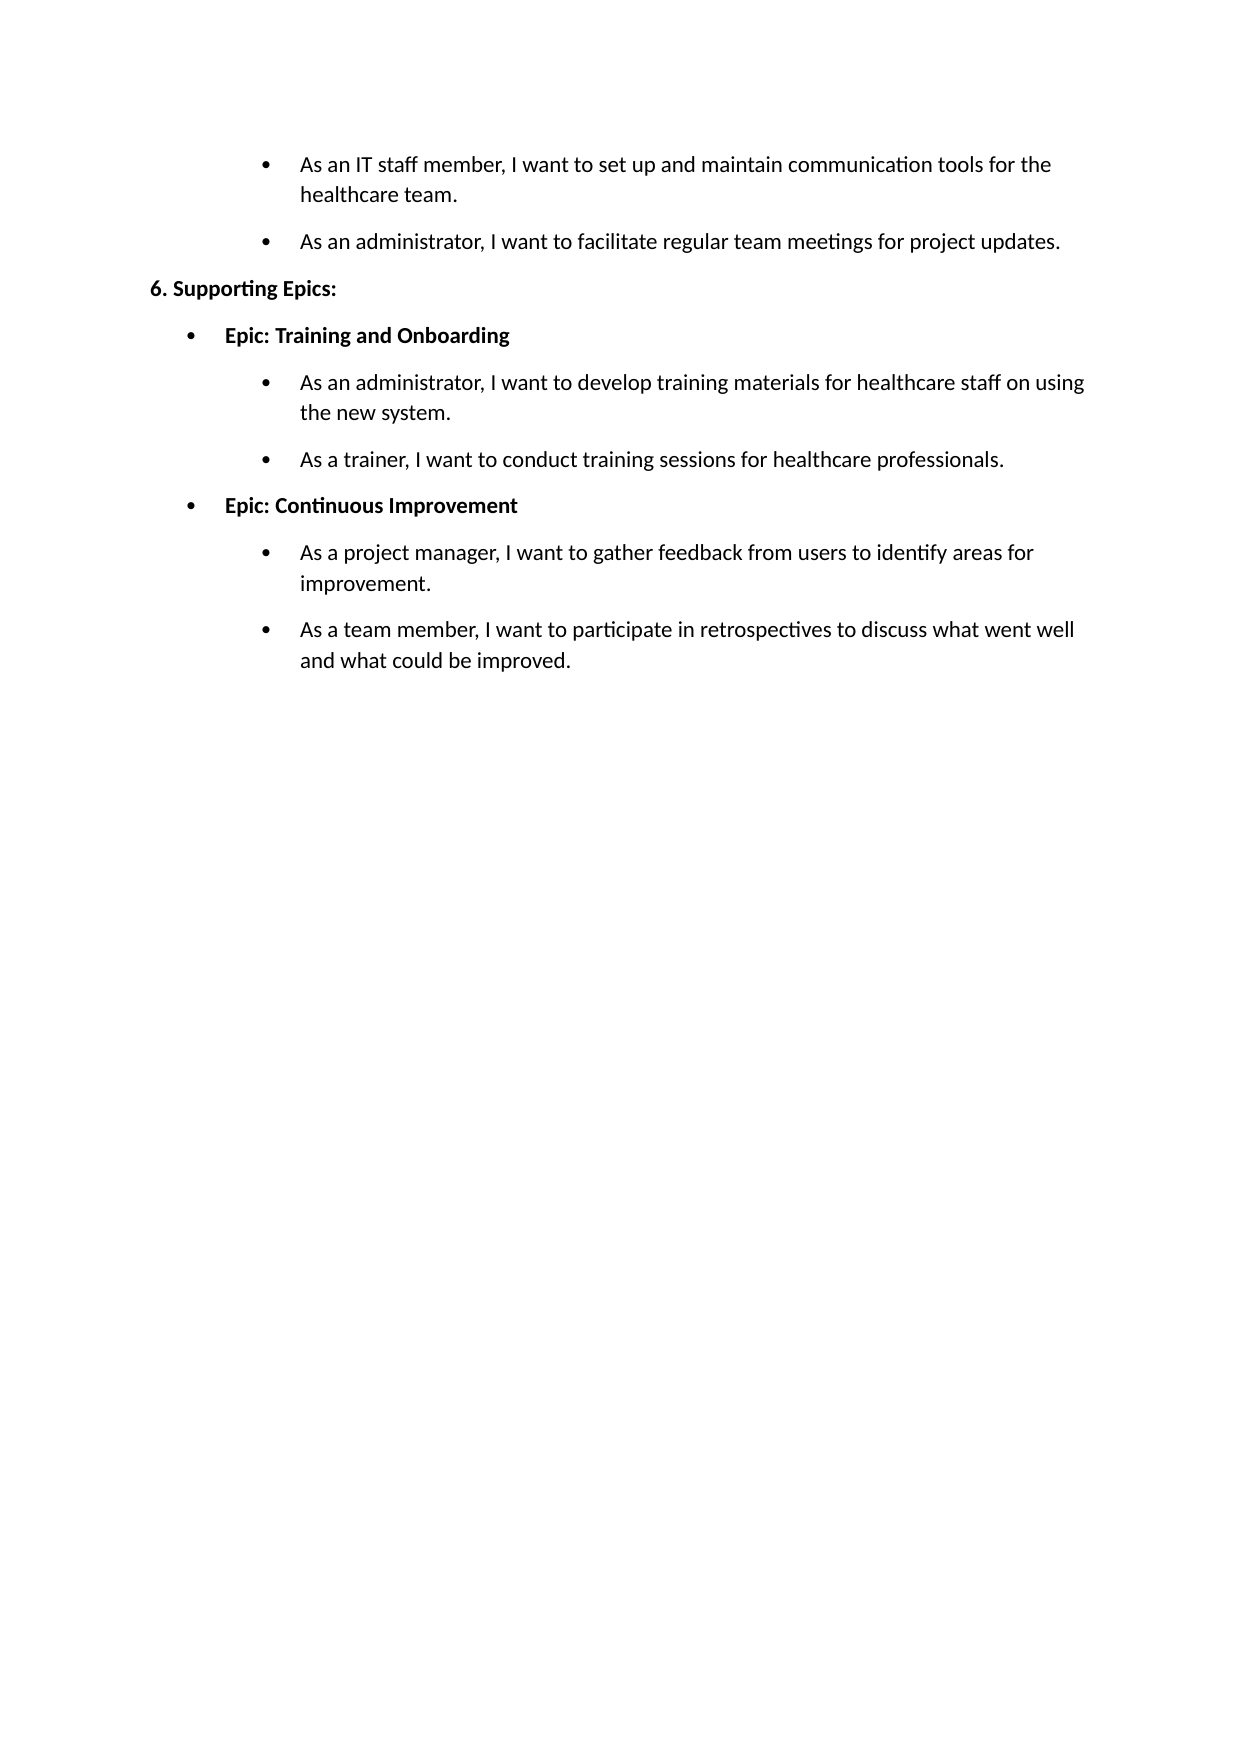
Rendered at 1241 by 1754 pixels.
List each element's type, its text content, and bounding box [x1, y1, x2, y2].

list Epic: Continuous Improvement [187, 492, 1090, 520]
list As a team member, I want to participate in retrospectives to discuss what went well and what could be improved. [262, 616, 1090, 674]
list Epic: Training and Onboarding [187, 321, 1090, 349]
list As a trainer, I want to conduct training sessions for healthcare professionals. [262, 445, 1090, 473]
text 6. Supporting Epics: [150, 274, 1090, 302]
list As an administrator, I want to facilitate regular team meetings for project updates. [262, 227, 1090, 255]
list As an administrator, I want to develop training materials for healthcare staff on using the new system. [262, 368, 1090, 426]
list As a project manager, I want to gather feedback from users to identify areas for improvement. [262, 538, 1090, 597]
list As an IT staff member, I want to set up and maintain communication tools for the healthcare team. [262, 150, 1090, 208]
